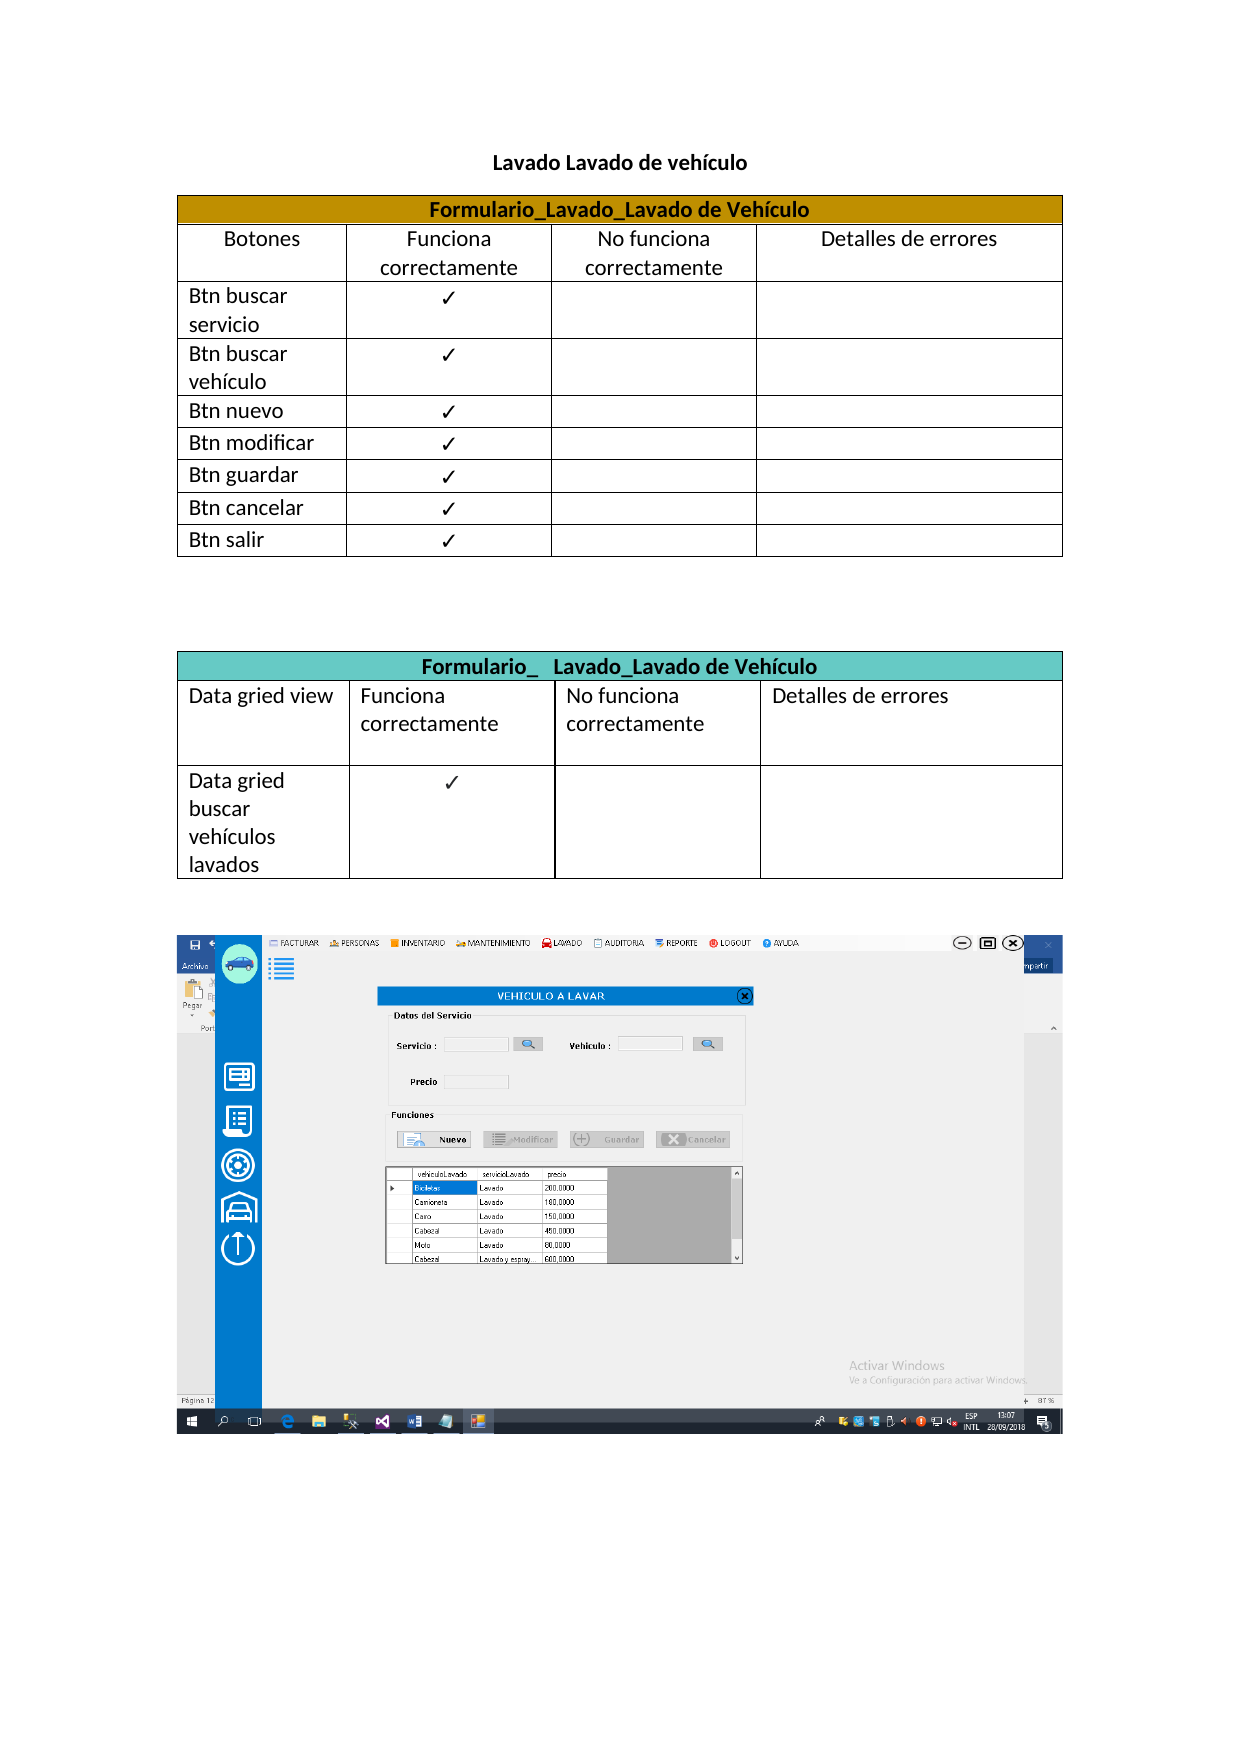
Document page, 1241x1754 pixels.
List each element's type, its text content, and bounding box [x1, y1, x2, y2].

table_cell ✓ [347, 396, 551, 427]
table_cell Data gried view [178, 681, 349, 765]
picture [176, 935, 1063, 1434]
table_cell [757, 460, 1062, 492]
table_cell ✓ [347, 339, 551, 395]
table_cell ✓ [347, 493, 551, 524]
table_cell ✓ [347, 282, 551, 338]
table_cell ✓ [350, 766, 554, 878]
table_cell [757, 282, 1062, 338]
table_cell Btn cancelar [178, 493, 346, 524]
table_cell [757, 396, 1062, 427]
table_cell Botones [178, 225, 346, 281]
table_cell ✓ [347, 525, 551, 556]
table_cell [552, 428, 756, 459]
table_cell Funciona correctamente [347, 225, 551, 281]
table_cell [556, 766, 760, 878]
table_cell [757, 428, 1062, 459]
table_cell [761, 766, 1062, 878]
table_cell Detalles de errores [761, 681, 1062, 765]
table_cell ✓ [347, 460, 551, 492]
table_cell [757, 339, 1062, 395]
table_cell Btn buscar vehículo [178, 339, 346, 395]
table_cell [552, 396, 756, 427]
table_cell [552, 339, 756, 395]
table_cell Btn buscar servicio [178, 282, 346, 338]
table_cell Data gried buscar vehículos lavados [178, 766, 349, 878]
table_cell [552, 282, 756, 338]
table_cell [757, 525, 1062, 556]
table_cell Detalles de errores [757, 225, 1062, 281]
table_cell [552, 525, 756, 556]
table_cell [552, 493, 756, 524]
text Lavado Lavado de vehículo [177, 148, 1063, 176]
table_cell ✓ [347, 428, 551, 459]
table_cell Btn modificar [178, 428, 346, 459]
table_cell Btn nuevo [178, 396, 346, 427]
table_header Formulario_ Lavado_Lavado de Vehículo [178, 652, 1062, 680]
table_cell No funciona correctamente [556, 681, 760, 765]
table_cell Funciona correctamente [350, 681, 554, 765]
table_cell Btn guardar [178, 460, 346, 492]
table_cell [552, 460, 756, 492]
table_cell [757, 493, 1062, 524]
table_cell Btn salir [178, 525, 346, 556]
table_cell No funciona correctamente [552, 225, 756, 281]
table_header Formulario_Lavado_Lavado de Vehículo [178, 196, 1062, 223]
